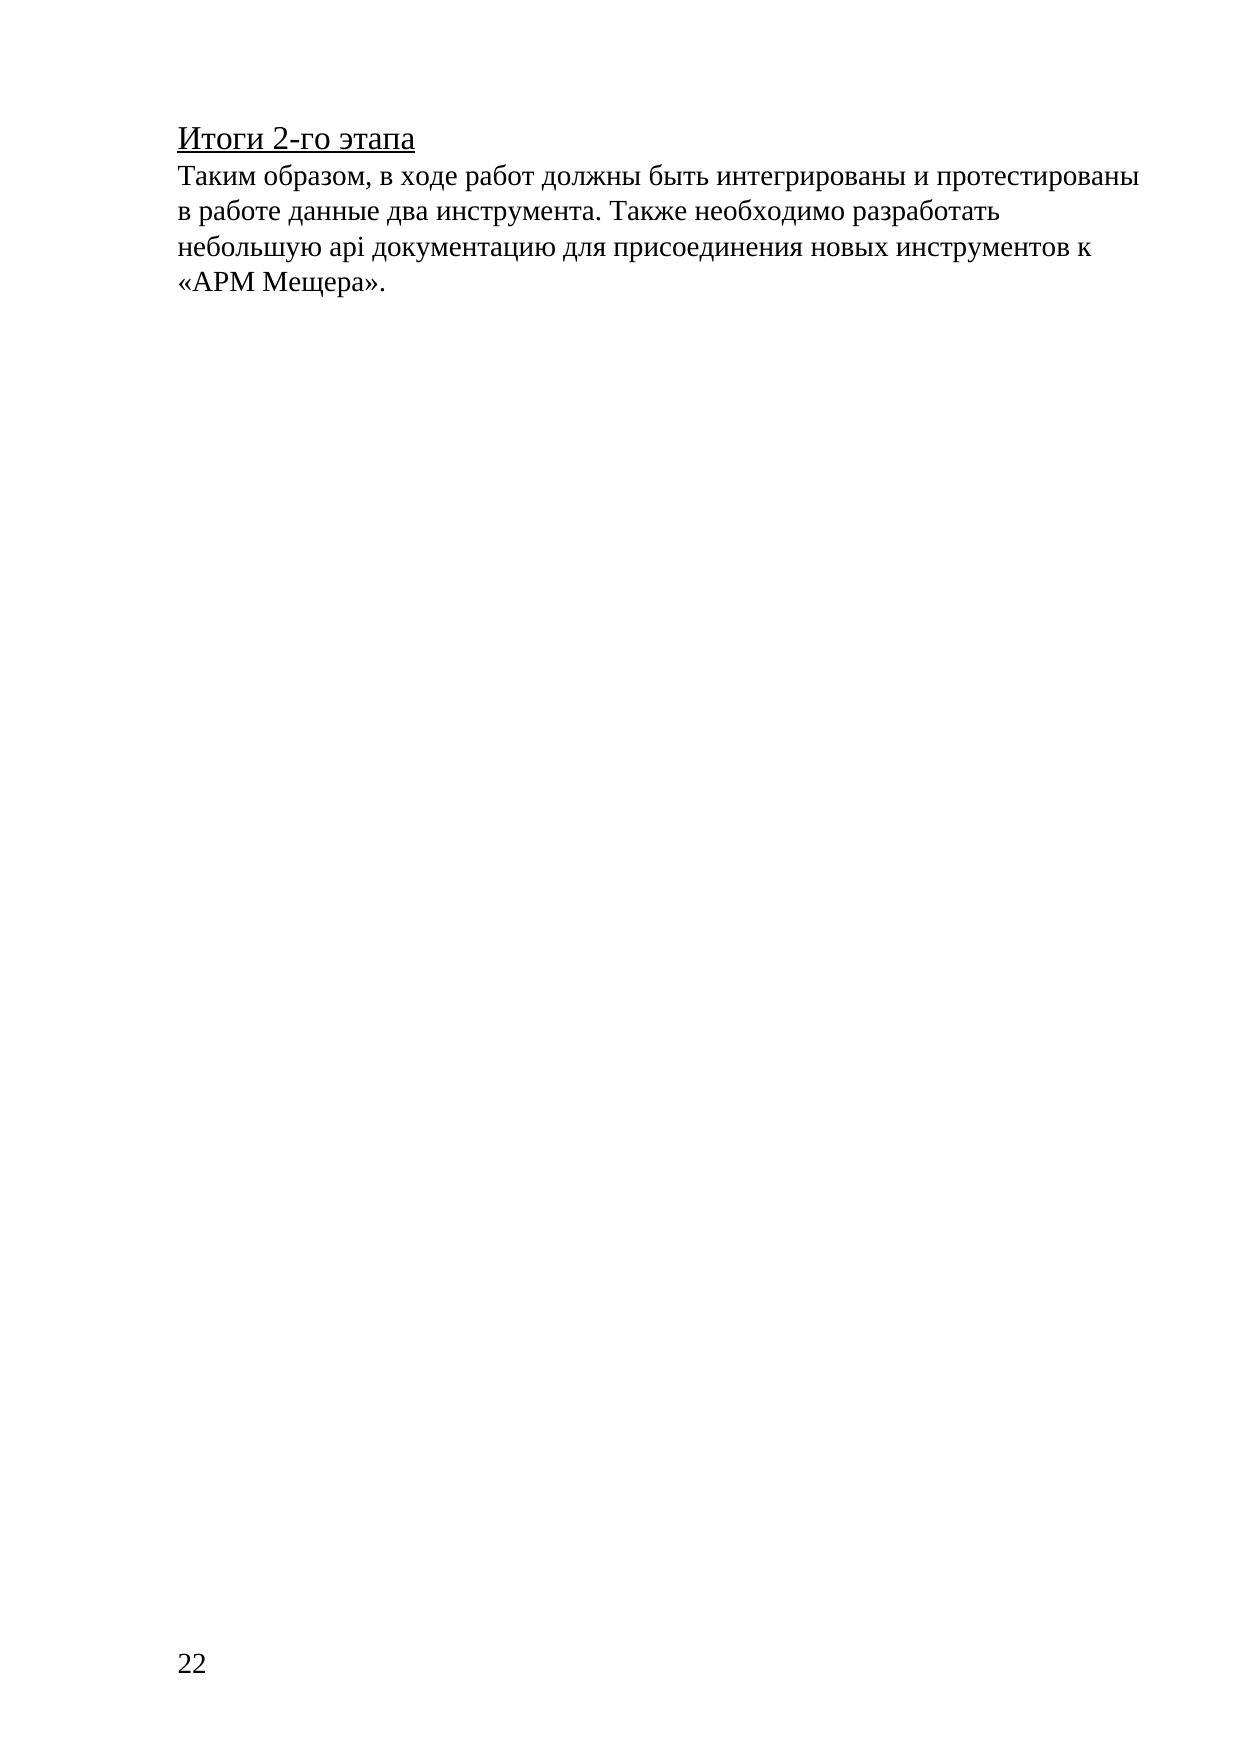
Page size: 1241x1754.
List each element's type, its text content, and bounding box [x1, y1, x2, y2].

subtitle Итоги 2-го этапа [177, 118, 1152, 156]
text Таким образом, в ходе работ должны быть интегрированы и протестированы в работе данные два инструмента. Также необходимо разработать небольшую api документацию для присоединения новых инструментов к «АРМ Мещера». [177, 158, 1152, 297]
